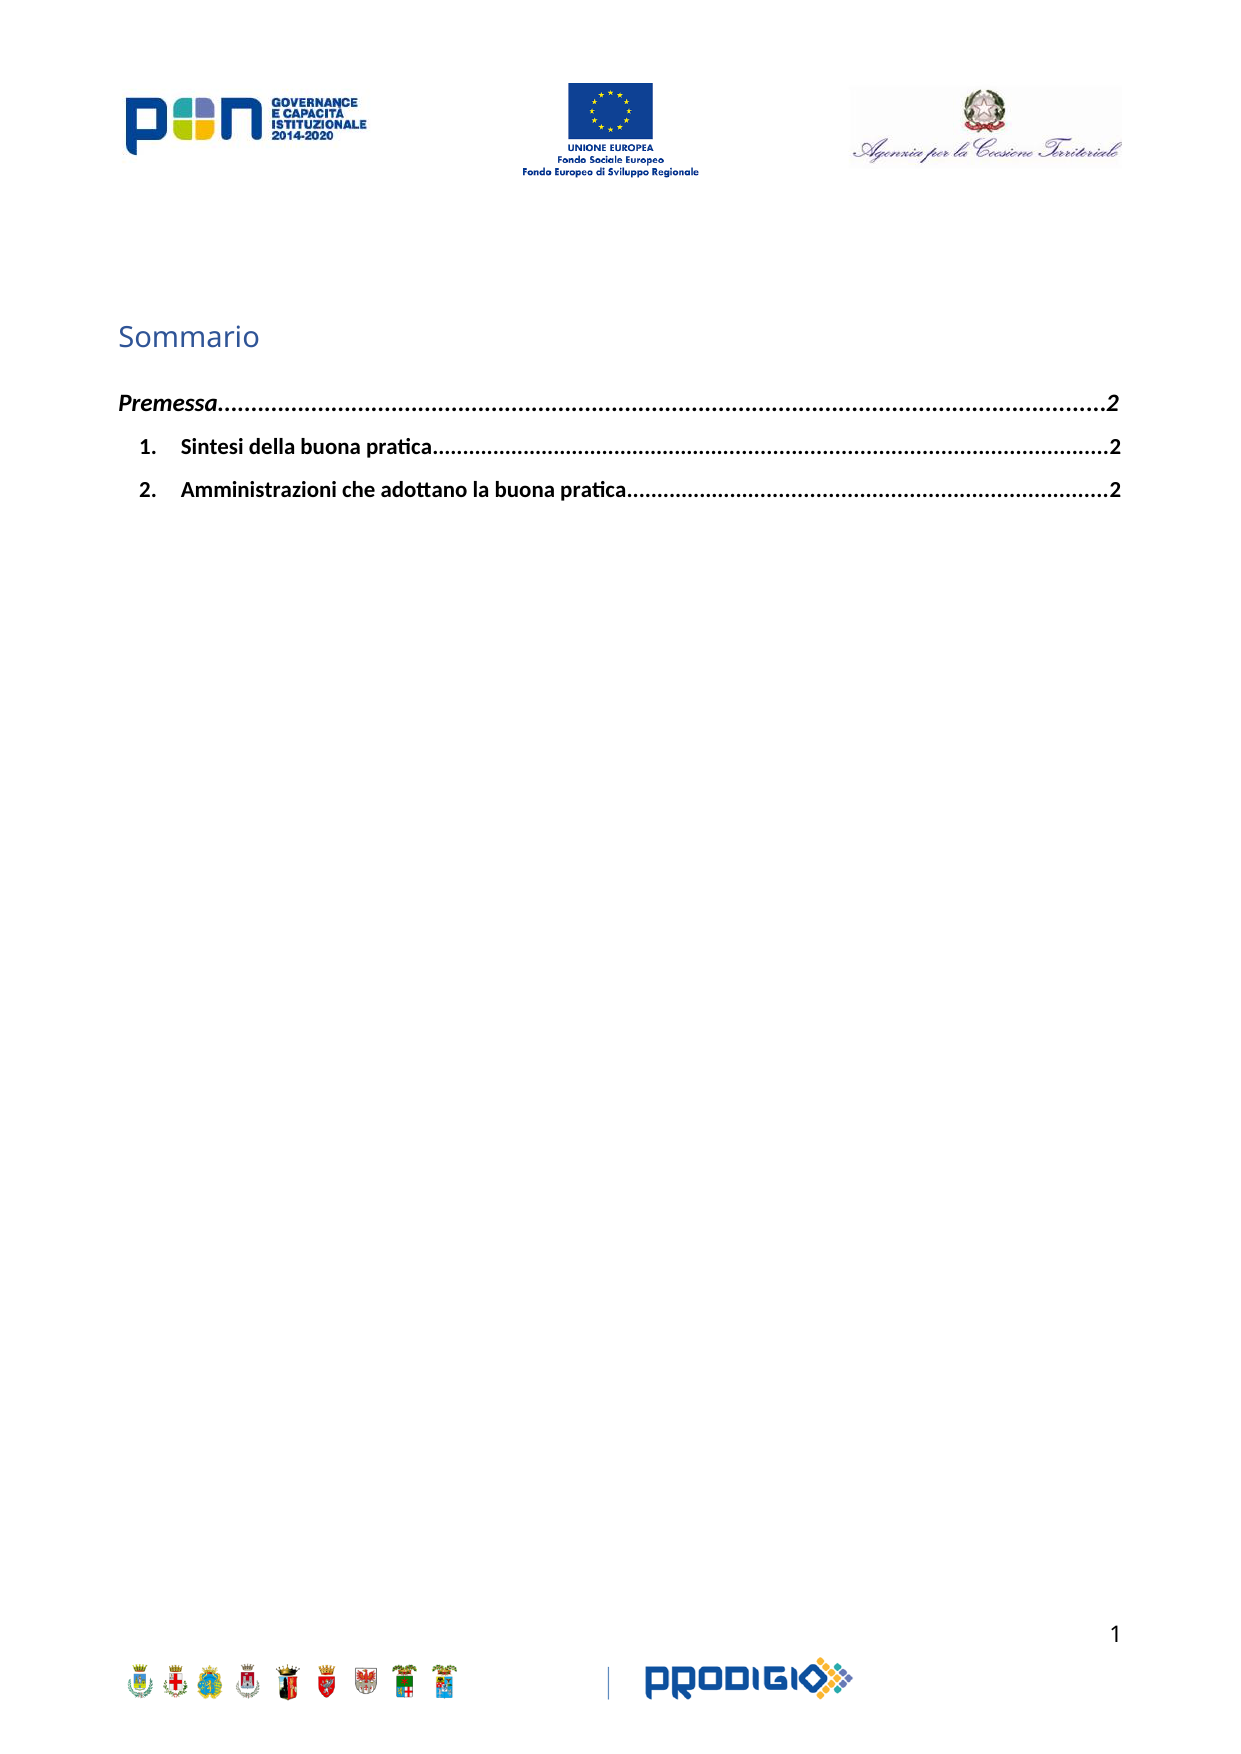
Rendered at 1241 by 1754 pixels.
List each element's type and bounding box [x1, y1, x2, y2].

picture [117, 1642, 861, 1708]
picture [118, 75, 371, 176]
